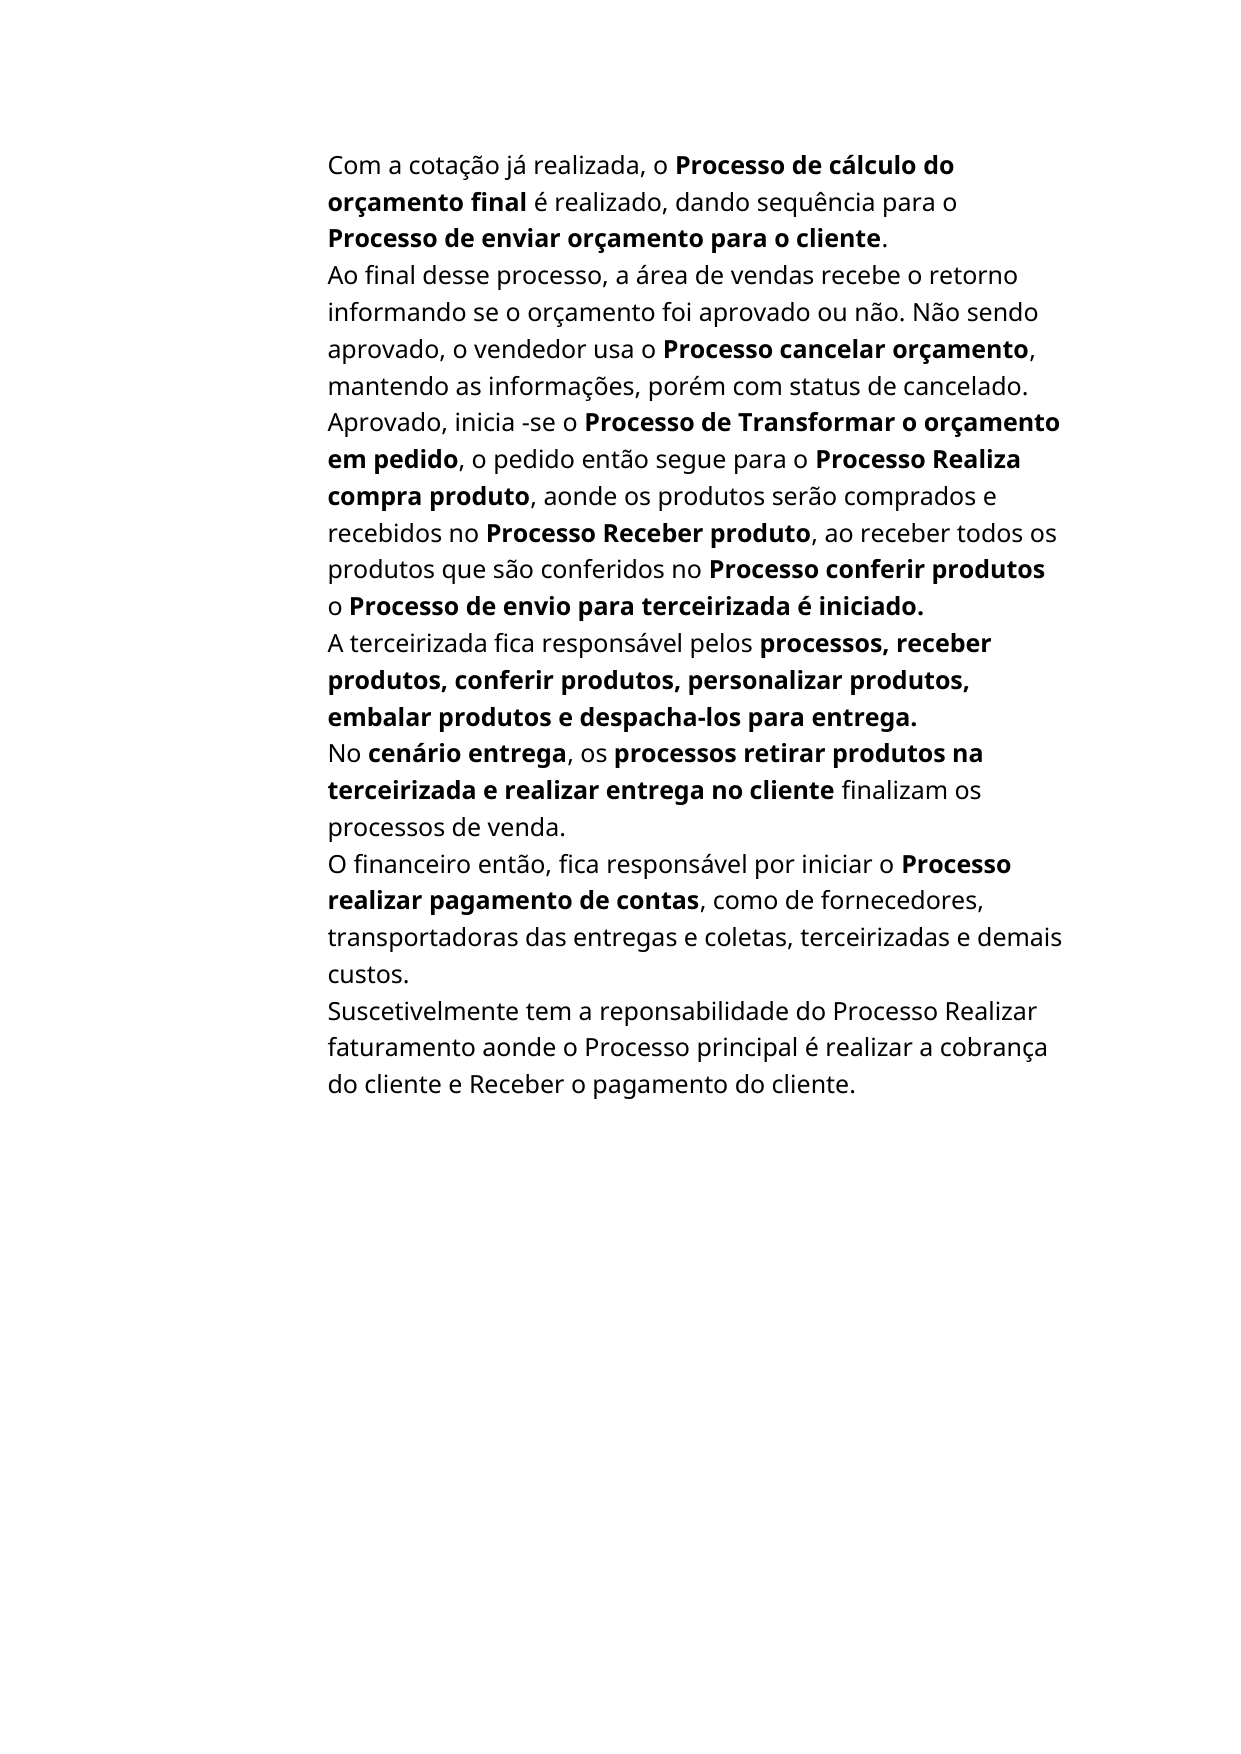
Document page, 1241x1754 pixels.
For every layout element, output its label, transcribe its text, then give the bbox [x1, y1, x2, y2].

list Suscetivelmente tem a reponsabilidade do Processo Realizar faturamento aonde o Processo principal é realizar a cobrança do cliente e Receber o pagamento do cliente. [327, 993, 1063, 1101]
list O financeiro então, fica responsável por iniciar o Processo realizar pagamento de contas, como de fornecedores, transportadoras das entregas e coletas, terceirizadas e demais custos. [327, 846, 1063, 991]
list No cenário entrega, os processos retirar produtos na terceirizada e realizar entrega no cliente finalizam os processos de venda. [327, 736, 1063, 843]
list Com a cotação já realizada, o Processo de cálculo do orçamento final é realizado, dando sequência para o Processo de enviar orçamento para o cliente. [327, 148, 1063, 255]
list Ao final desse processo, a área de vendas recebe o retorno informando se o orçamento foi aprovado ou não. Não sendo aprovado, o vendedor usa o Processo cancelar orçamento, mantendo as informações, porém com status de cancelado. Aprovado, inicia -se o Processo de Transformar o orçamento em pedido, o pedido então segue para o Processo Realiza compra produto, aonde os produtos serão comprados e recebidos no Processo Receber produto, ao receber todos os produtos que são conferidos no Processo conferir produtos o Processo de envio para terceirizada é iniciado. [327, 258, 1063, 623]
list A terceirizada fica responsável pelos processos, receber produtos, conferir produtos, personalizar produtos, embalar produtos e despacha-los para entrega. [327, 626, 1063, 733]
